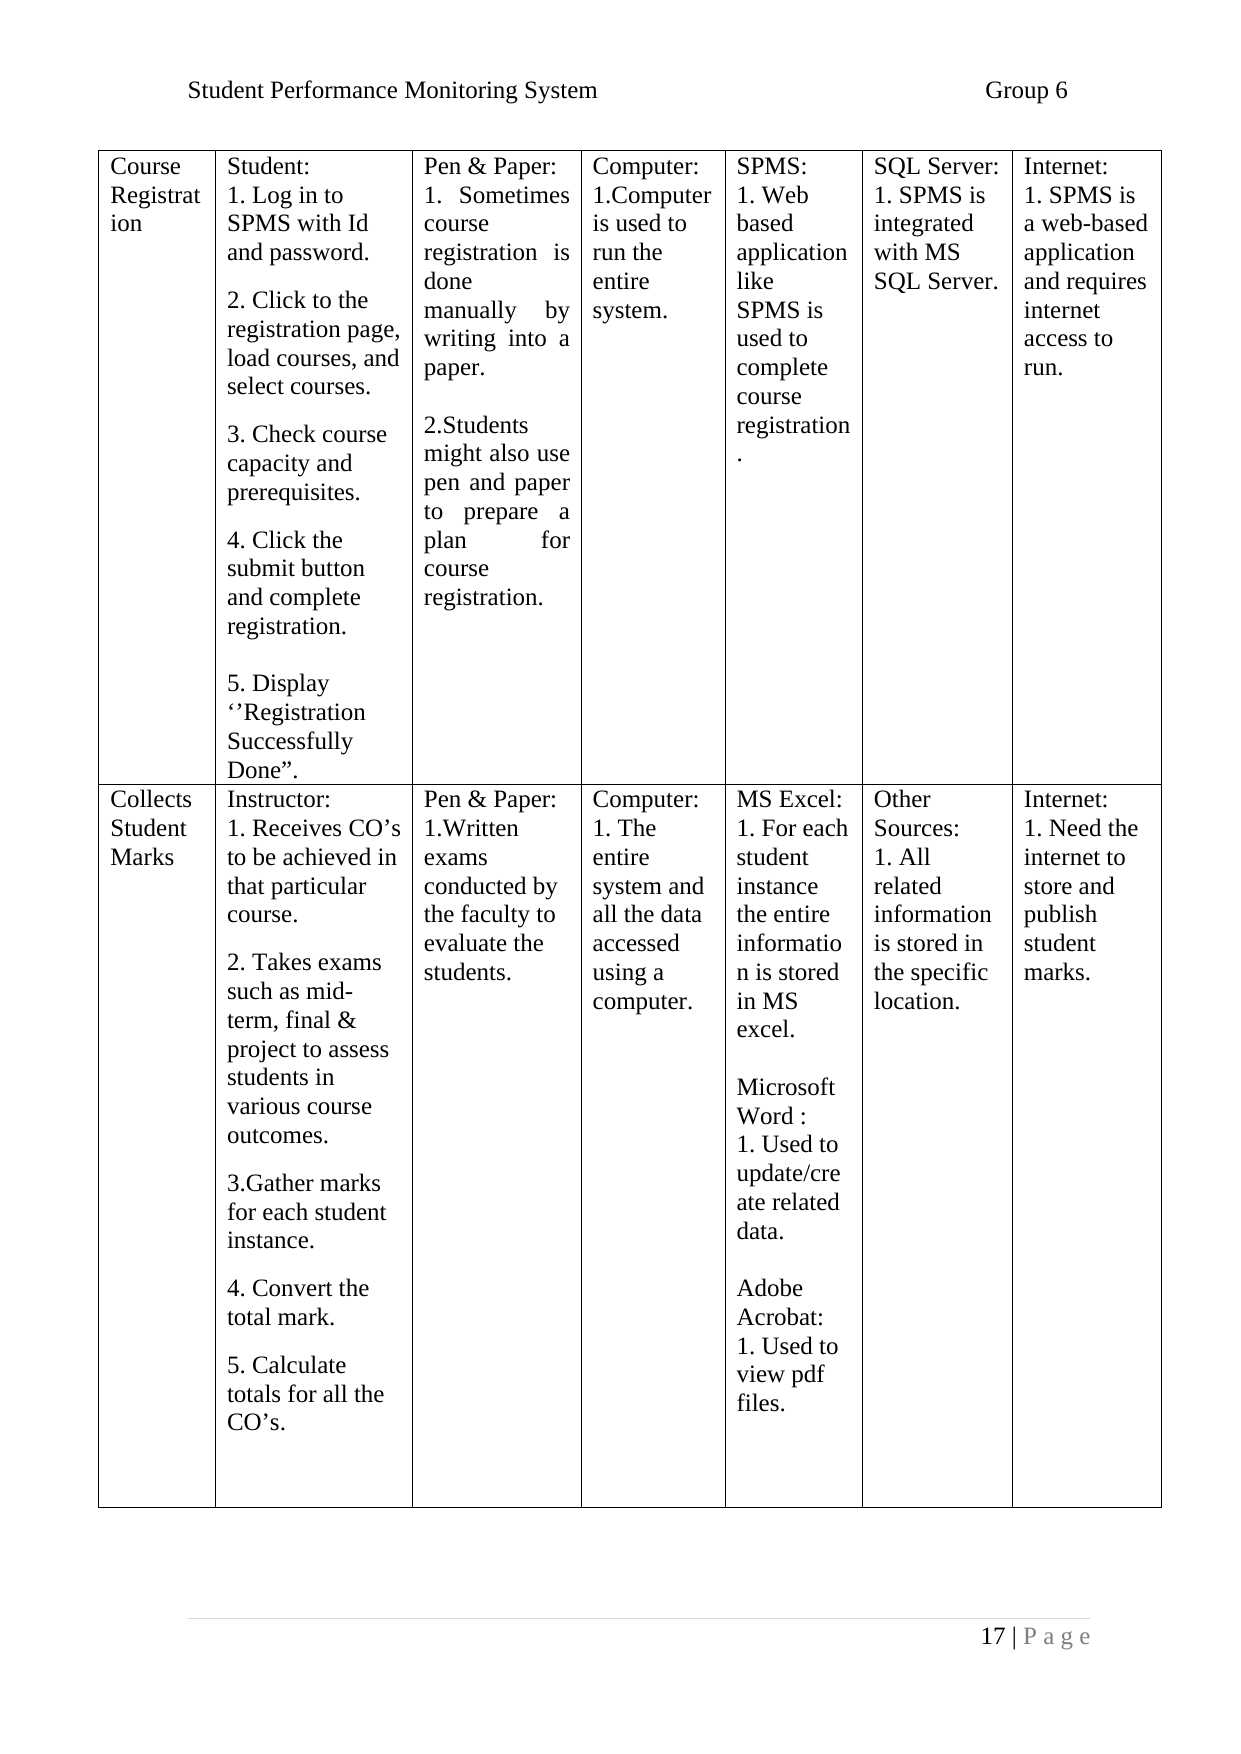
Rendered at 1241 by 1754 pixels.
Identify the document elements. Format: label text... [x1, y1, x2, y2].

table_cell Pen & Paper: 1.Written exams conducted by the faculty to evaluate the students. [413, 785, 581, 1507]
table_cell Computer: 1. The entire system and all the data accessed using a computer. [582, 785, 725, 1507]
table_cell Student: 1. Log in to SPMS with Id and password. 2. Click to the registration page, load courses, and select courses. 3. Check course capacity and prerequisites. 4. Click the submit button and complete registration. 5. Display ‘’Registration Successfully Done”. [216, 151, 412, 783]
table_cell MS Excel: 1. For each student instance the entire information is stored in MS excel. Microsoft Word : 1. Used to update/create related data. Adobe Acrobat: 1. Used to view pdf files. [726, 785, 862, 1507]
table_cell SPMS: 1. Web based application like SPMS is used to complete course registration. [726, 151, 862, 783]
table_cell Internet: 1. Need the internet to store and publish student marks. [1013, 785, 1161, 1507]
table_cell SQL Server: 1. SPMS is integrated with MS SQL Server. [863, 151, 1012, 783]
table_cell Collects Student Marks [99, 785, 215, 1507]
table_cell Computer: 1.Computer is used to run the entire system. [582, 151, 725, 783]
table_cell Internet: 1. SPMS is a web-based application and requires internet access to run. [1013, 151, 1161, 783]
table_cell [863, 785, 1012, 1507]
table_cell Instructor: 1. Receives CO’s to be achieved in that particular course. 2. Takes exams such as mid-term, final & project to assess students in various course outcomes. 3.Gather marks for each student instance. 4. Convert the total mark. 5. Calculate totals for all the CO’s. [216, 785, 412, 1507]
table_cell Pen & Paper: 1. Sometimes course registration is done manually by writing into a paper. 2.Students might also use pen and paper to prepare a plan for course registration. [413, 151, 581, 783]
table_cell Course Registration [99, 151, 215, 783]
